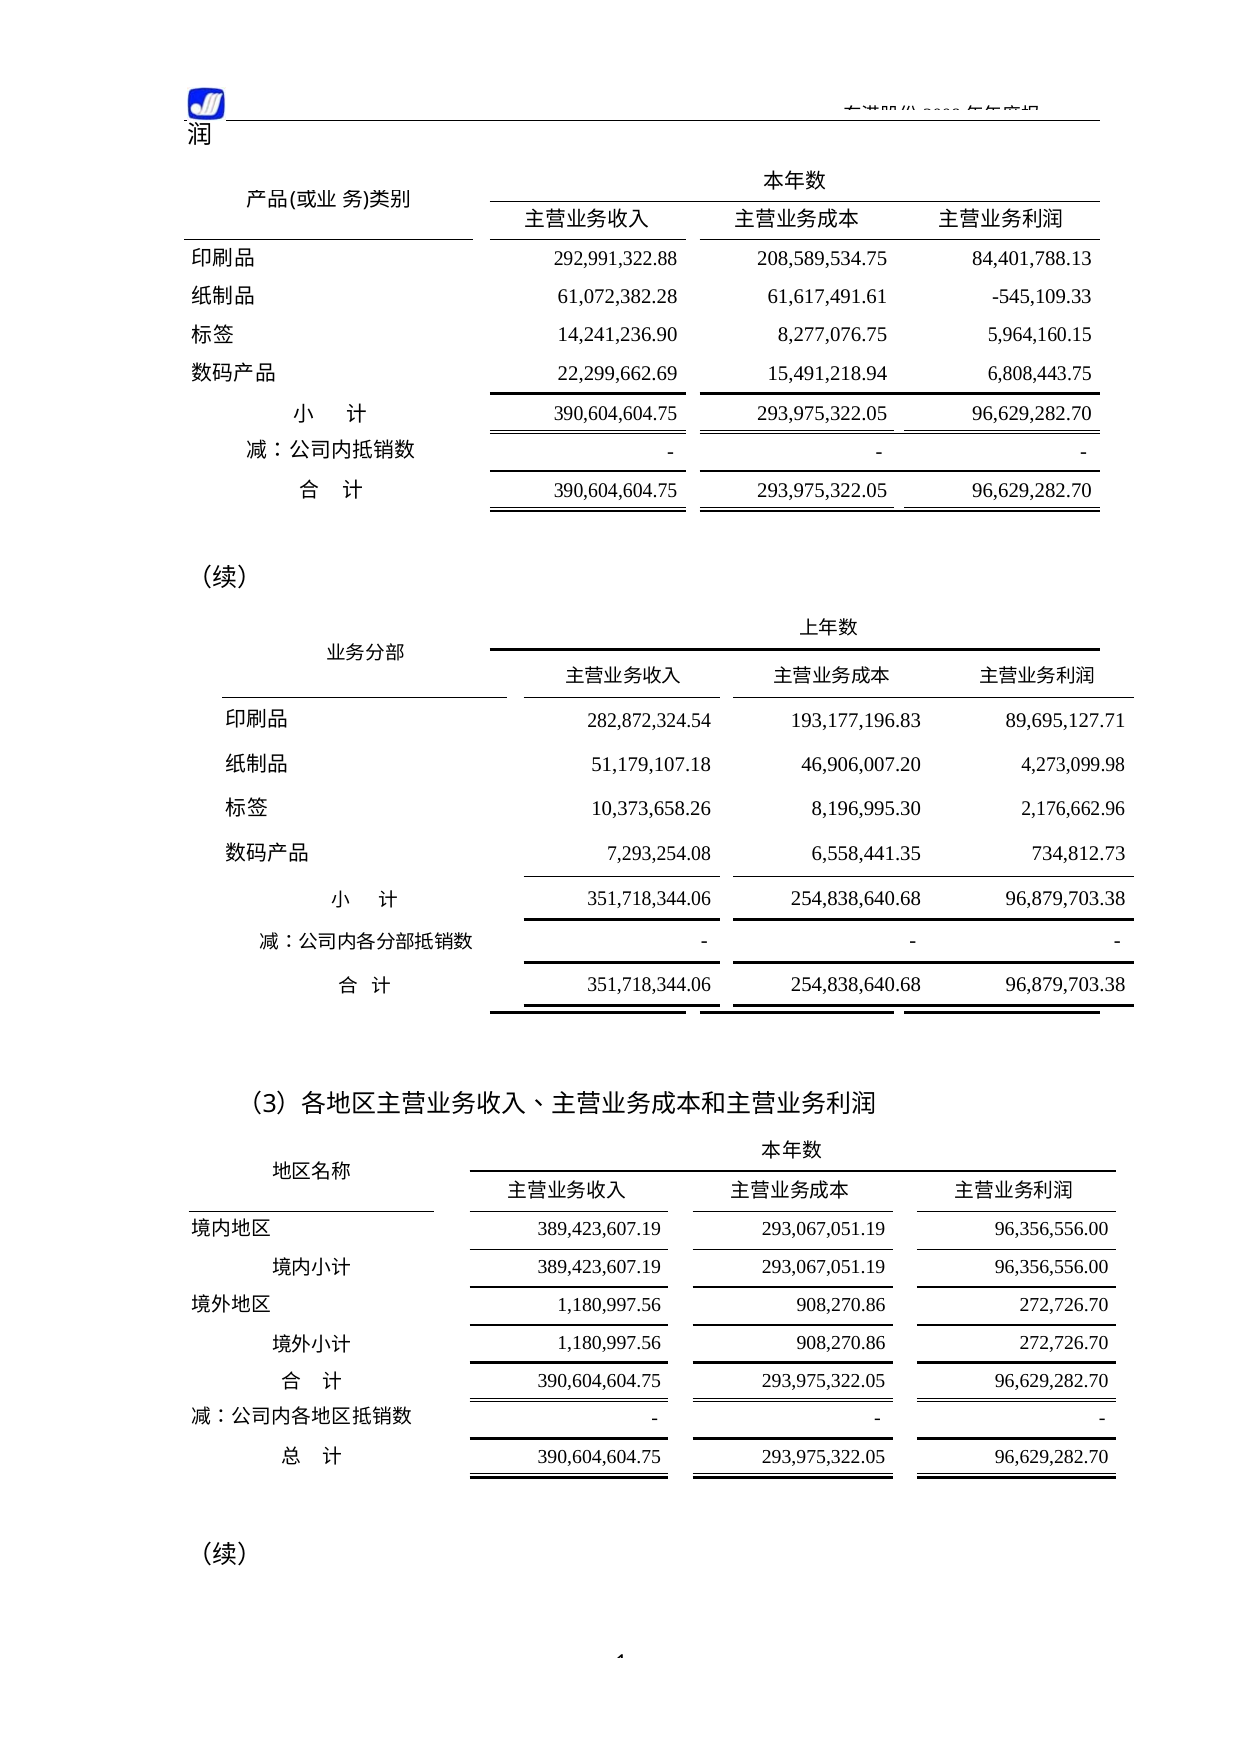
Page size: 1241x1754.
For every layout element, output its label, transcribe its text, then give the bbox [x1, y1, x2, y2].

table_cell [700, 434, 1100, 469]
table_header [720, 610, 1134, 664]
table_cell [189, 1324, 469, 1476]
text （续） [187, 1537, 439, 1571]
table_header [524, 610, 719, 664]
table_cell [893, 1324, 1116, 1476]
text 本年数 [762, 1136, 1054, 1163]
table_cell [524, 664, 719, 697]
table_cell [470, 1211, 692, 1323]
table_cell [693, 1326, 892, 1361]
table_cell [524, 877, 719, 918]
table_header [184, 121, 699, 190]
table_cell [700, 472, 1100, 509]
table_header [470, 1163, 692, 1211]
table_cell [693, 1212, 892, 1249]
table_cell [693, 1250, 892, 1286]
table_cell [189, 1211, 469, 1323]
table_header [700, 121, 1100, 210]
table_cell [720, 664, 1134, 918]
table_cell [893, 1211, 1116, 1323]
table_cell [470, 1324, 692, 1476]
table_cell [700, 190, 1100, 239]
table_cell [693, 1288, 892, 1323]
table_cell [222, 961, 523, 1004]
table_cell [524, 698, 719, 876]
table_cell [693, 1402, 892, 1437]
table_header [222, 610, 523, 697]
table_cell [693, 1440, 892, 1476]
text （3）各地区主营业务收入、主营业务成本和主营业务利润 [237, 1086, 1054, 1120]
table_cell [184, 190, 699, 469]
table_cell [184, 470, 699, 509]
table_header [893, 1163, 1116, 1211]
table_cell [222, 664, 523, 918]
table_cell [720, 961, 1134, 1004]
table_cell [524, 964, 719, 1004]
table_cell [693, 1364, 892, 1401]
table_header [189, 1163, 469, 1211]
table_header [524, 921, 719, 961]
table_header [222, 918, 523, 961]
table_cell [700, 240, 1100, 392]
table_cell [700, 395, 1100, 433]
picture [187, 87, 226, 121]
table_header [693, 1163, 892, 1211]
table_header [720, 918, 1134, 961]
text （续） [187, 559, 439, 594]
